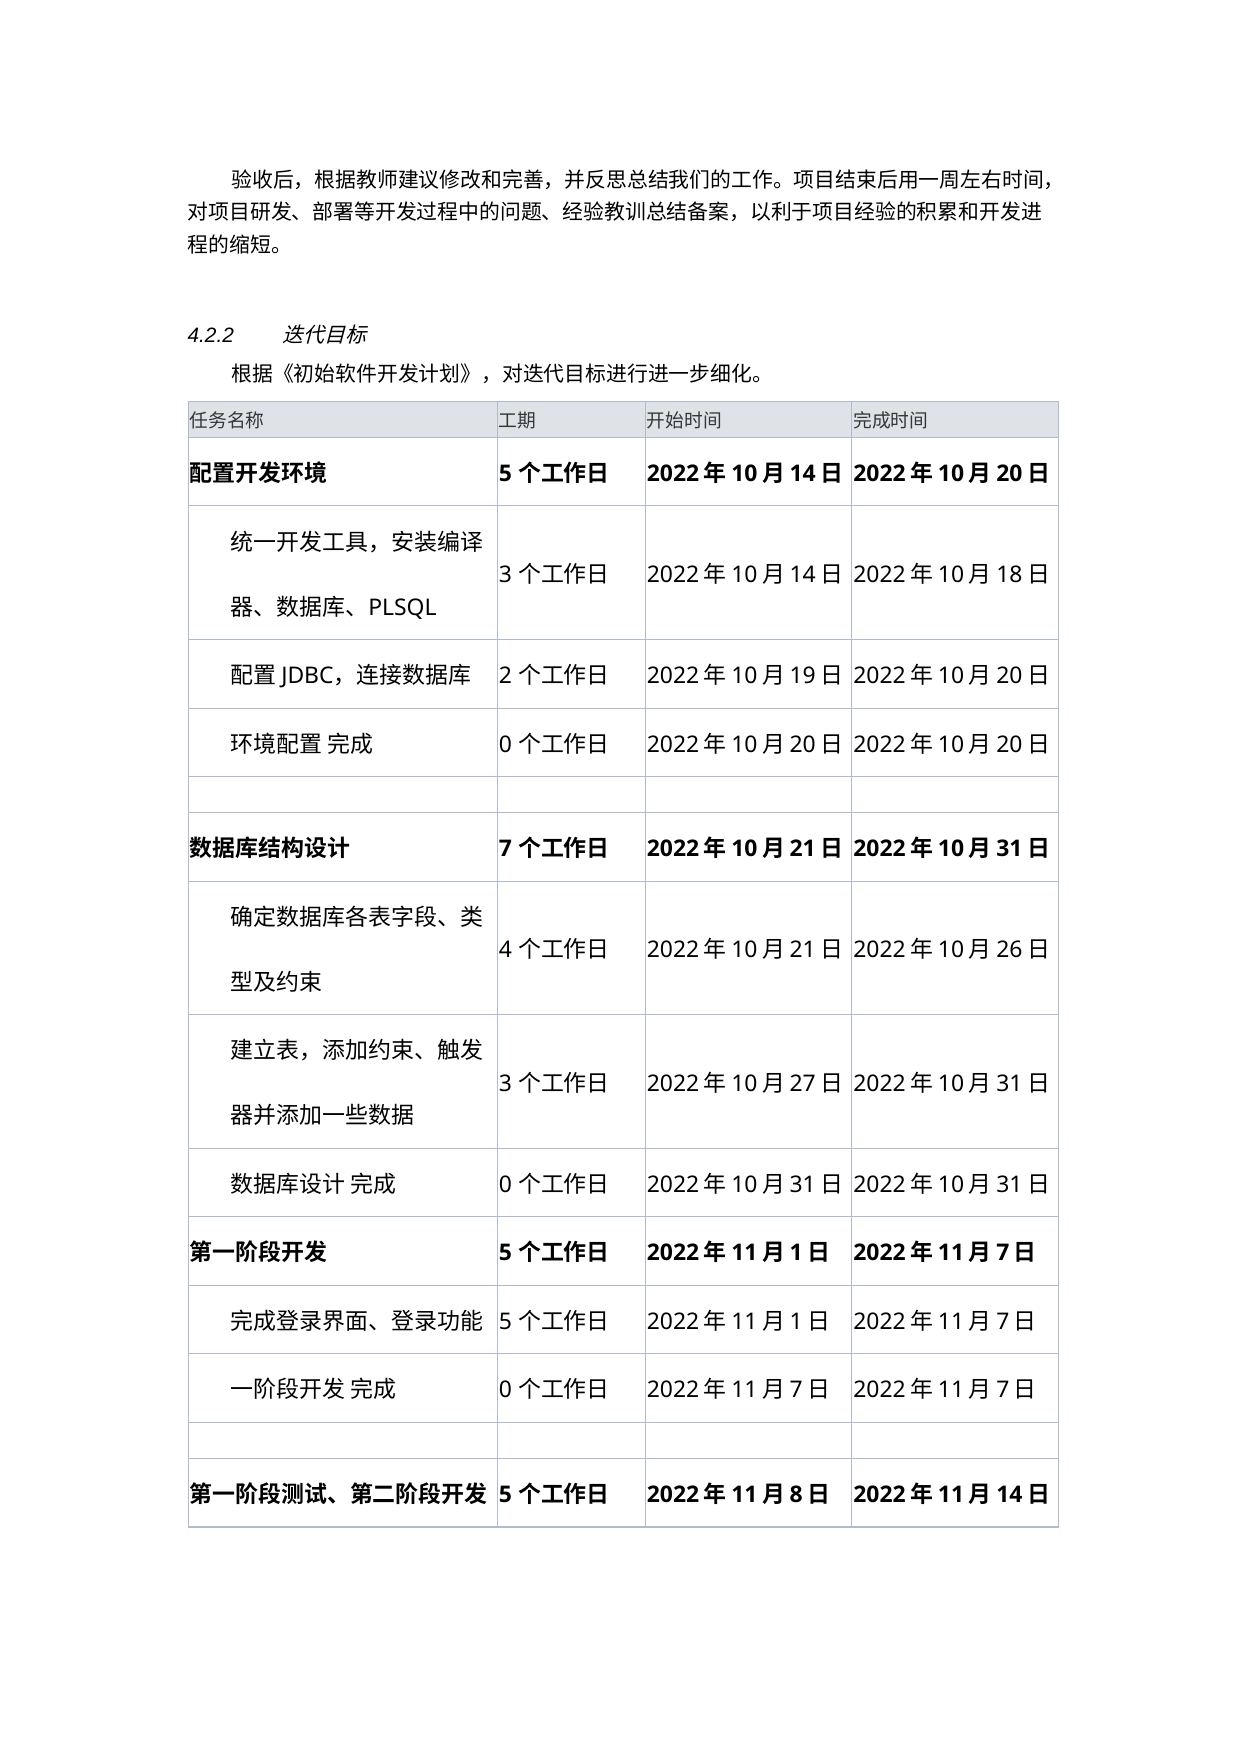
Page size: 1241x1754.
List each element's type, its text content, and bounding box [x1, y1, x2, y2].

table_cell 2022年10月31日 [852, 813, 1058, 881]
table_cell 数据库设计 完成 [189, 1149, 497, 1216]
table_cell 2022年11月1日 [646, 1217, 851, 1285]
table_cell 2022年10月18日 [852, 506, 1058, 639]
table_cell 5 个工作日 [498, 1286, 645, 1353]
table_cell 5 个工作日 [498, 1459, 645, 1526]
table_cell 2022年10月31日 [646, 1149, 851, 1216]
table_cell 环境配置 完成 [189, 709, 497, 776]
table_header 任务名称 [189, 402, 497, 437]
table_cell 2022年10月20日 [852, 709, 1058, 776]
table_header 开始时间 [646, 402, 851, 437]
table_cell 一阶段开发 完成 [189, 1354, 497, 1422]
table_cell 2022年11月7日 [852, 1354, 1058, 1422]
table_cell 第一阶段开发 [189, 1217, 497, 1285]
table_cell 2022年10月31日 [852, 1015, 1058, 1148]
table_cell 2022年10月21日 [646, 813, 851, 881]
table_cell 2022年11月7日 [646, 1354, 851, 1422]
text 验收后，根据教师建议修改和完善，并反思总结我们的工作。项目结束后用一周左右时间，对项目研发、部署等开发过程中的问题、经验教训总结备案，以利于项目经验的积累和开发进程的缩短。 [187, 162, 1053, 259]
table_cell 2022年11月7日 [852, 1217, 1058, 1285]
table_cell [852, 1423, 1058, 1458]
table_cell [498, 777, 645, 812]
table_cell 2022年10月20日 [646, 709, 851, 776]
table_cell 2022年10月20日 [852, 640, 1058, 707]
table_cell 配置开发环境 [189, 438, 497, 505]
table_cell 配置JDBC，连接数据库 [189, 640, 497, 707]
table_cell 2022年10月19日 [646, 640, 851, 707]
table_cell [852, 777, 1058, 812]
table_cell 2022年10月21日 [646, 882, 851, 1014]
table_cell 2022年10月14日 [646, 438, 851, 505]
table_cell [189, 777, 497, 812]
text 根据《初始软件开发计划》，对迭代目标进行进一步细化。 [187, 356, 1053, 388]
table_cell [189, 1423, 497, 1458]
table_cell 3 个工作日 [498, 1015, 645, 1148]
table_cell 2 个工作日 [498, 640, 645, 707]
table_cell [646, 777, 851, 812]
table_cell 2022年10月26日 [852, 882, 1058, 1014]
table_cell [646, 1423, 851, 1458]
table_header 工期 [498, 402, 645, 437]
table_cell [498, 1423, 645, 1458]
table_cell 5 个工作日 [498, 1217, 645, 1285]
table_cell 0 个工作日 [498, 709, 645, 776]
subtitle 4.2.2 迭代目标 [187, 317, 1053, 349]
table_cell 完成登录界面、登录功能 [189, 1286, 497, 1353]
table_cell 建立表，添加约束、触发器并添加一些数据 [189, 1015, 497, 1148]
table_cell 2022年11月1日 [646, 1286, 851, 1353]
table_cell 2022年10月14日 [646, 506, 851, 639]
table_header 完成时间 [852, 402, 1058, 437]
table_cell 2022年10月27日 [646, 1015, 851, 1148]
table_cell 第一阶段测试、第二阶段开发 [189, 1459, 497, 1526]
table_cell 2022年11月8日 [646, 1459, 851, 1526]
table_cell 7 个工作日 [498, 813, 645, 881]
table_cell 2022年10月20日 [852, 438, 1058, 505]
table_cell 2022年10月31日 [852, 1149, 1058, 1216]
table_cell 4 个工作日 [498, 882, 645, 1014]
table_cell 2022年11月7日 [852, 1286, 1058, 1353]
table_cell 5 个工作日 [498, 438, 645, 505]
table_cell 2022年11月14日 [852, 1459, 1058, 1526]
table_cell 确定数据库各表字段、类型及约束 [189, 882, 497, 1014]
table_cell 数据库结构设计 [189, 813, 497, 881]
table_cell 0 个工作日 [498, 1354, 645, 1422]
table_cell 3 个工作日 [498, 506, 645, 639]
table_cell 统一开发工具，安装编译器、数据库、PLSQL [189, 506, 497, 639]
table_cell 0 个工作日 [498, 1149, 645, 1216]
